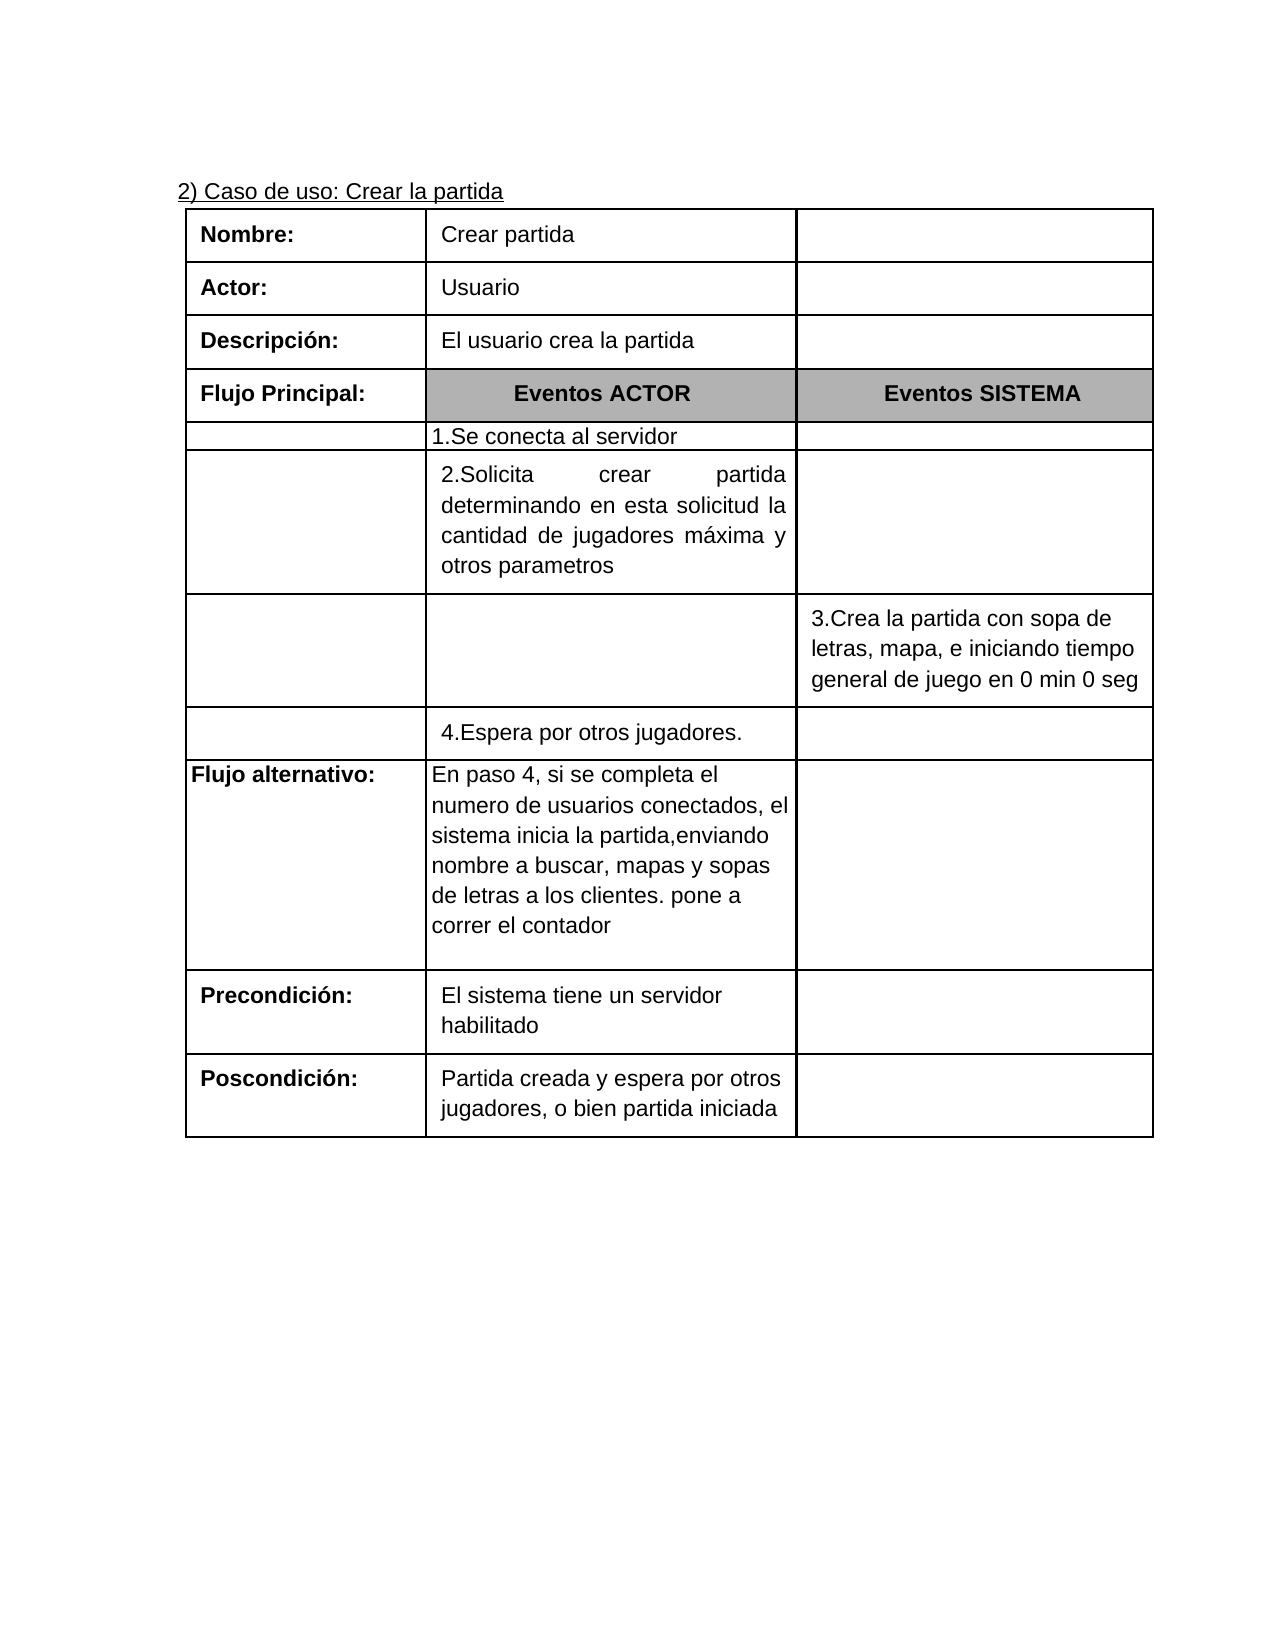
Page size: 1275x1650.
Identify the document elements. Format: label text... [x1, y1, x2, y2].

table_cell Precondición: [187, 971, 425, 1052]
table_cell Descripción: [187, 316, 425, 367]
table_cell 1.Se conecta al servidor [427, 423, 795, 449]
table_cell [187, 708, 425, 759]
table_cell [798, 708, 1152, 759]
text 2) Caso de uso: Crear la partida [177, 178, 1098, 204]
table_cell Flujo alternativo: [187, 761, 425, 969]
table_cell Partida creada y espera por otros jugadores, o bien partida iniciada [427, 1055, 795, 1136]
table_cell [187, 451, 425, 593]
table_cell El usuario crea la partida [427, 316, 795, 367]
table_cell [187, 423, 425, 449]
table_cell 2.Solicita crear partida determinando en esta solicitud la cantidad de jugadores máxima y otros parametros [427, 451, 795, 593]
table_cell Eventos SISTEMA [798, 370, 1152, 421]
table_cell [798, 451, 1152, 593]
table_cell Eventos ACTOR [427, 370, 795, 421]
table_cell [427, 595, 795, 706]
table_header [798, 210, 1152, 261]
table_header Nombre: [187, 210, 425, 261]
table_header Crear partida [427, 210, 795, 261]
table_cell [798, 761, 1152, 969]
table_cell [187, 595, 425, 706]
table_cell Flujo Principal: [187, 370, 425, 421]
table_cell [798, 1055, 1152, 1136]
table_cell [798, 423, 1152, 449]
table_cell 4.Espera por otros jugadores. [427, 708, 795, 759]
table_cell [798, 316, 1152, 367]
table_cell [798, 263, 1152, 314]
table_cell El sistema tiene un servidor habilitado [427, 971, 795, 1052]
table_cell [798, 971, 1152, 1052]
table_cell Actor: [187, 263, 425, 314]
table_cell Poscondición: [187, 1055, 425, 1136]
table_cell En paso 4, si se completa el numero de usuarios conectados, el sistema inicia la partida,enviando nombre a buscar, mapas y sopas de letras a los clientes. pone a correr el contador [427, 761, 795, 969]
table_cell 3.Crea la partida con sopa de letras, mapa, e iniciando tiempo general de juego en 0 min 0 seg [798, 595, 1152, 706]
table_cell Usuario [427, 263, 795, 314]
